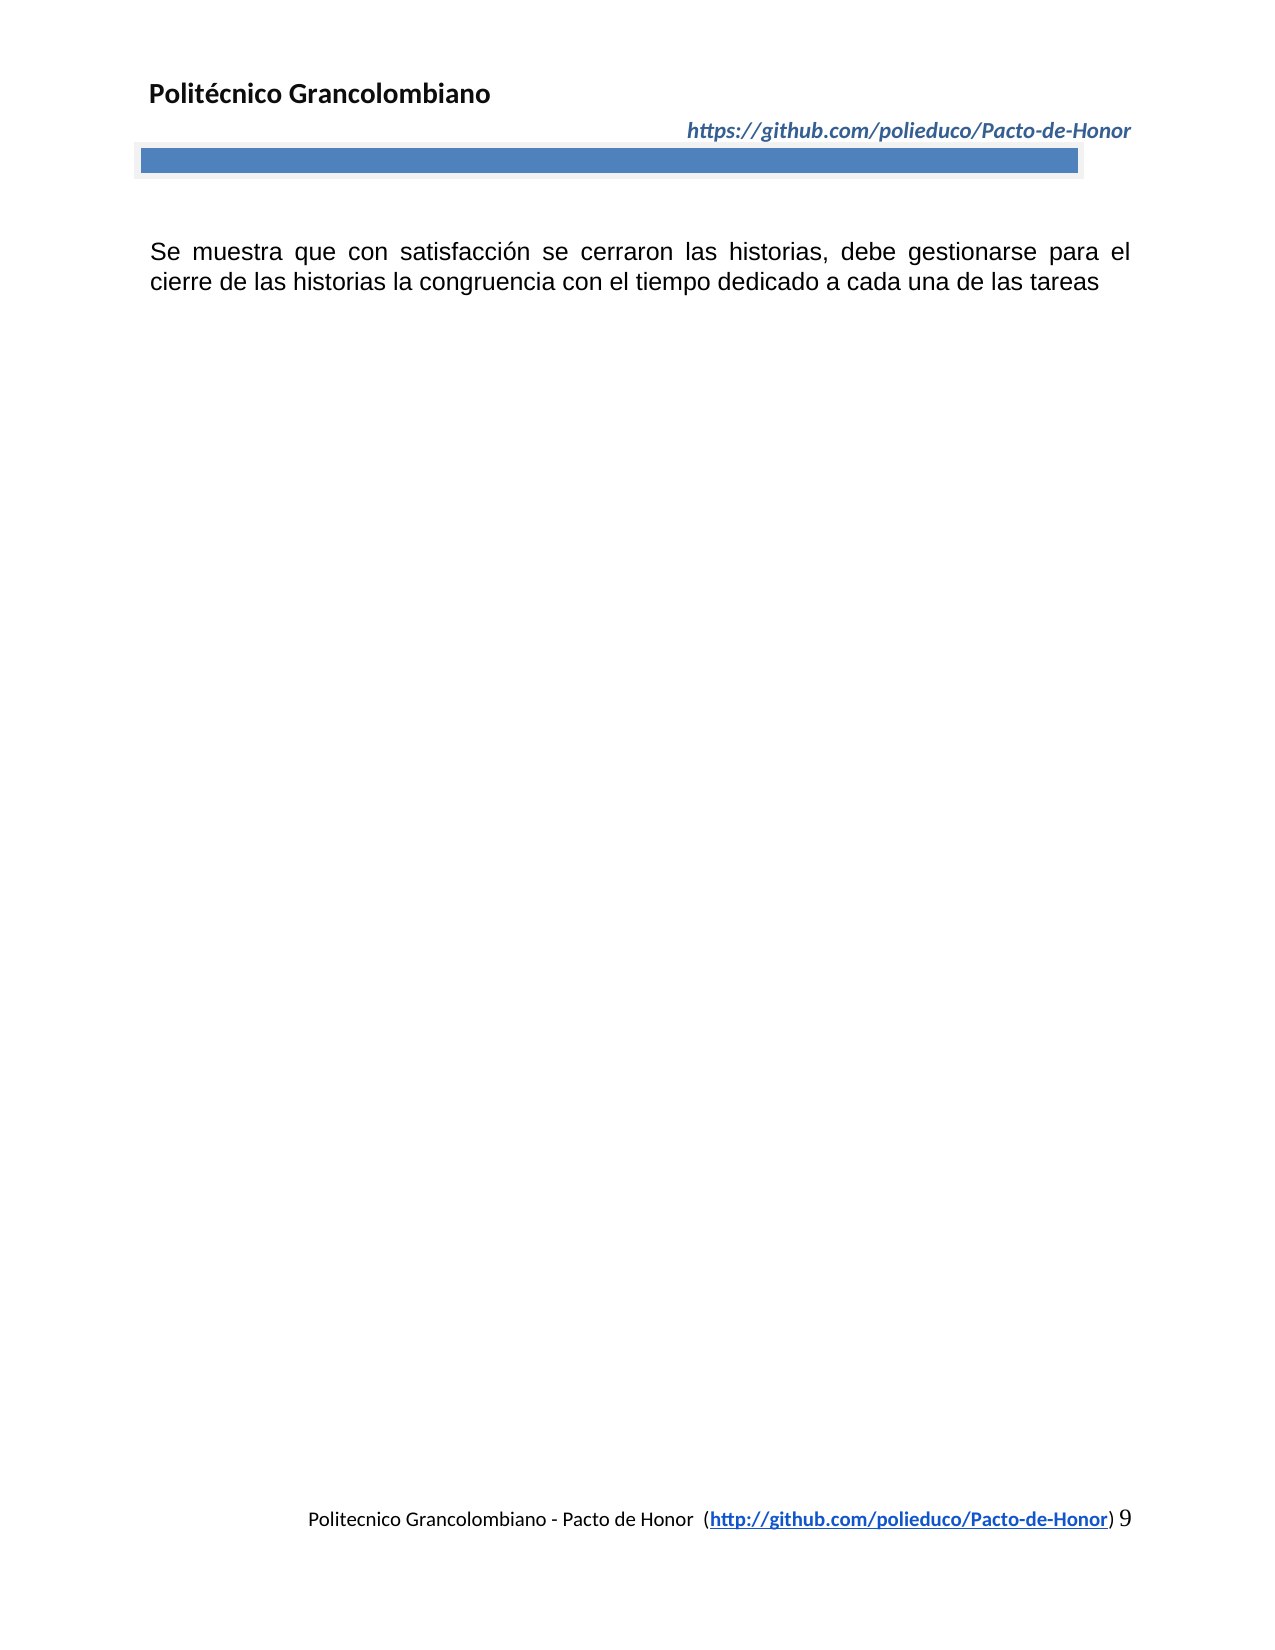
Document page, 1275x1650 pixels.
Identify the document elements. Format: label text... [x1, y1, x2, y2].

text Se muestra que con satisfacción se cerraron las historias, debe gestionarse para el cierre de las historias la congruencia con el tiempo dedicado a cada una de las tareas [150, 237, 1131, 295]
